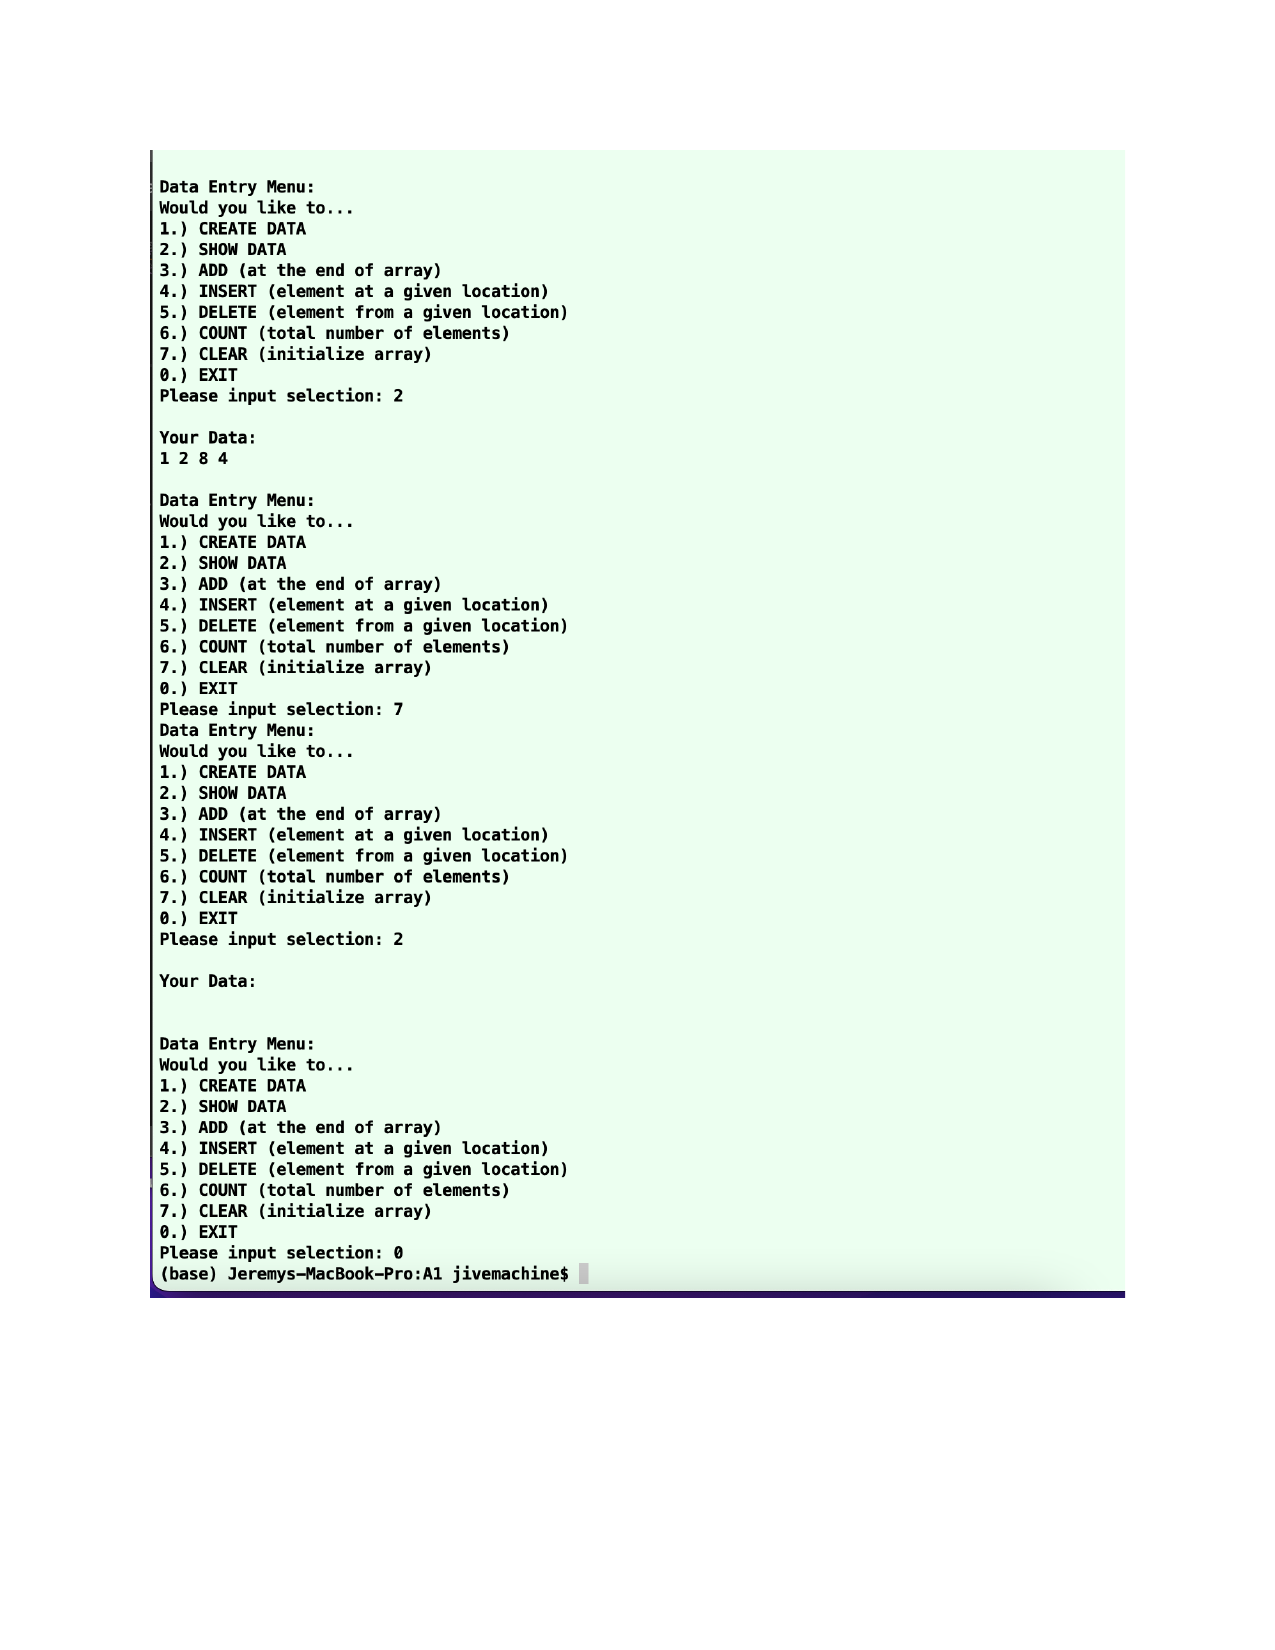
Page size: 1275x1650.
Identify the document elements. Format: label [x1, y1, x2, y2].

picture [150, 150, 1125, 1298]
